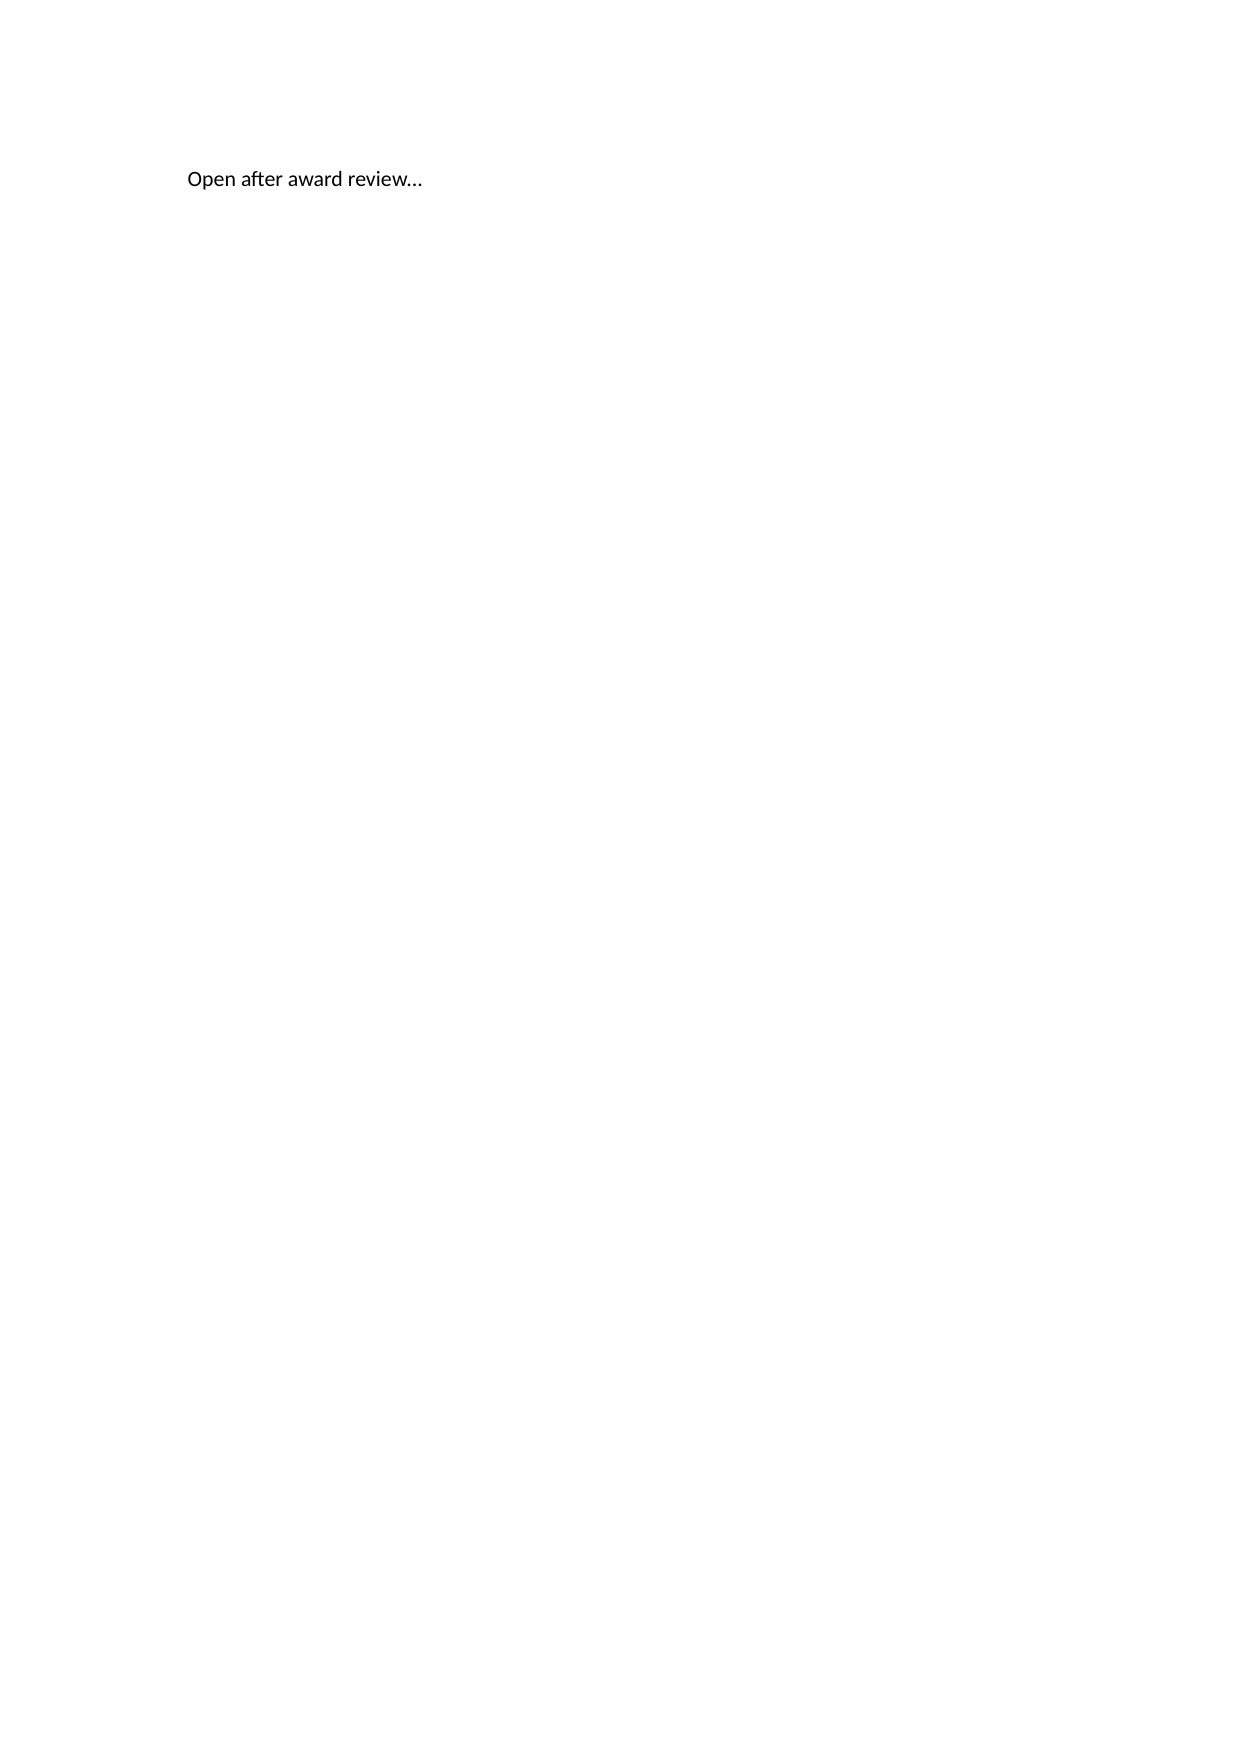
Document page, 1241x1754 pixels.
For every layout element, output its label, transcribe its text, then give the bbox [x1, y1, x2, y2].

text Open after award review... [187, 162, 1053, 194]
